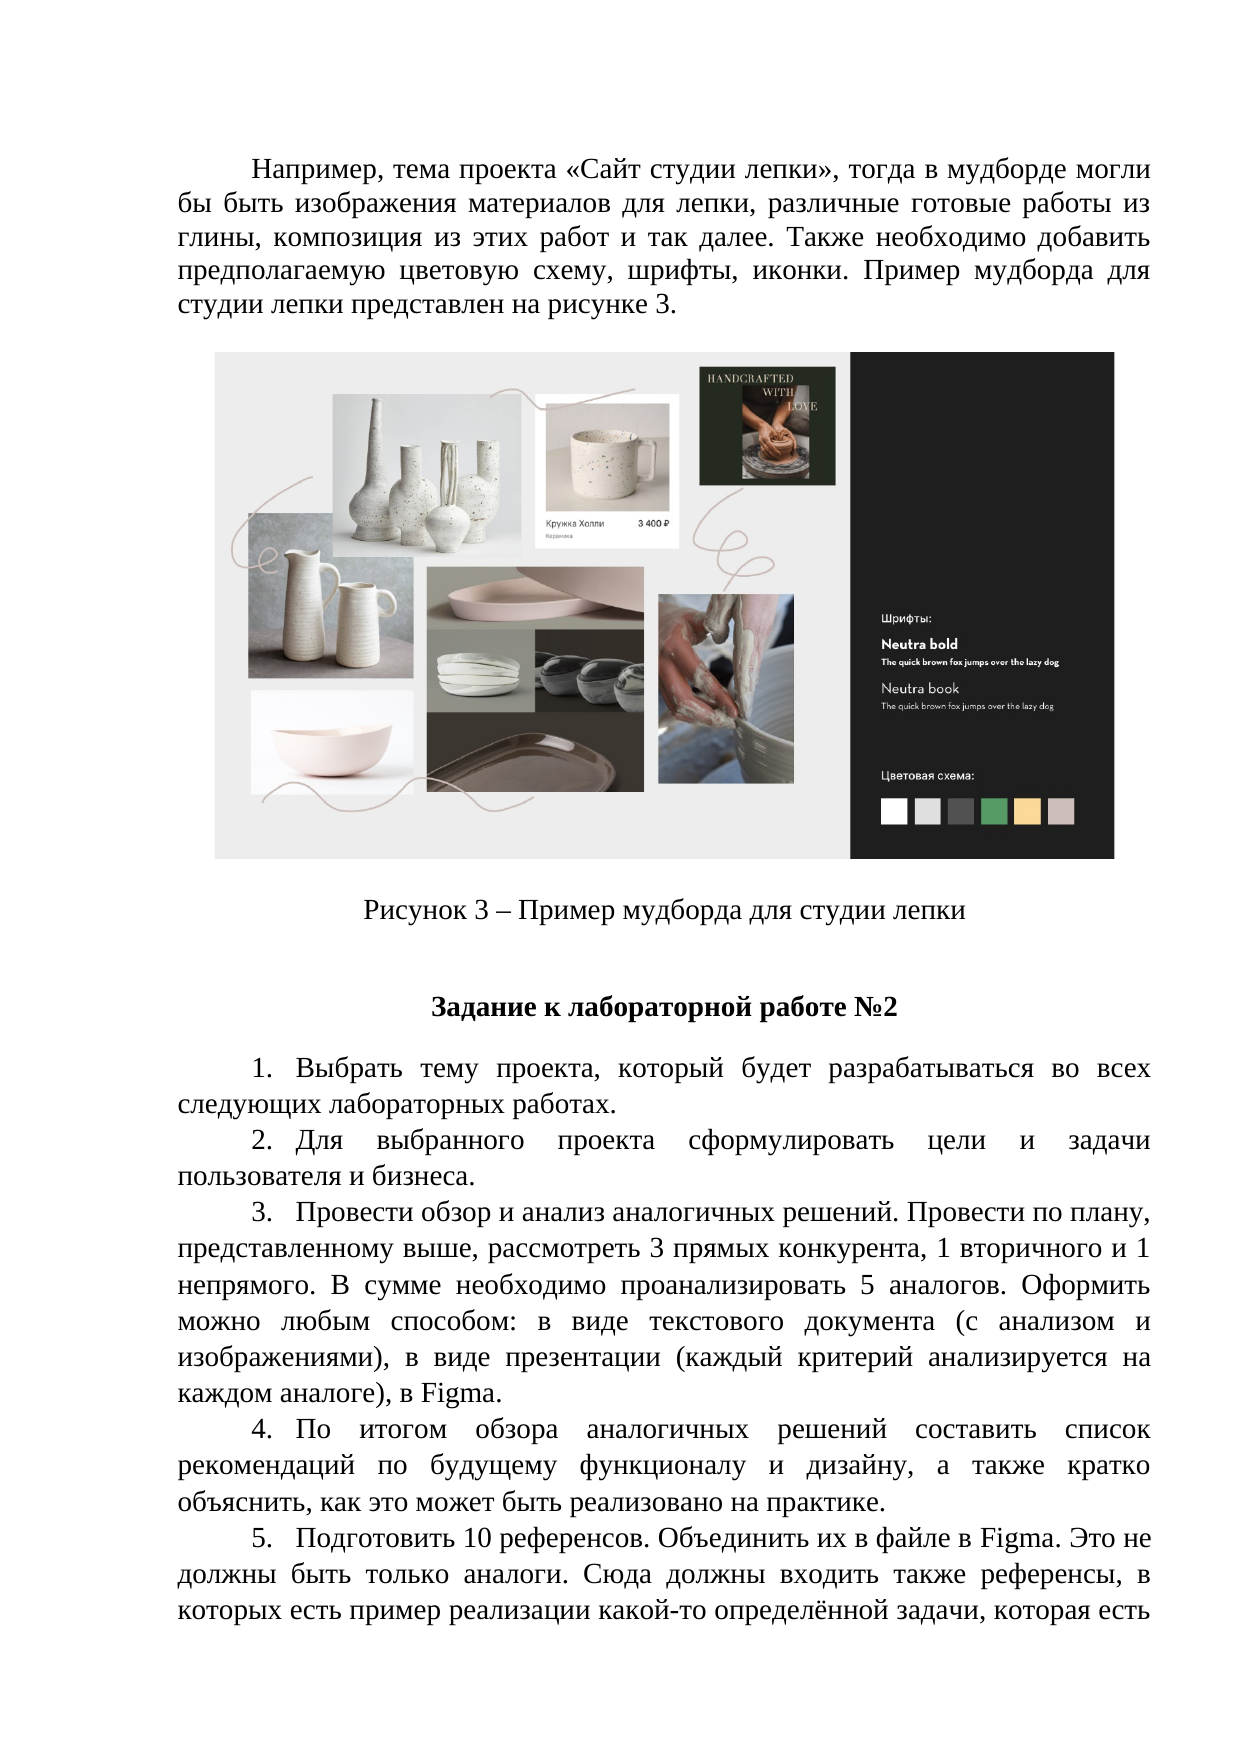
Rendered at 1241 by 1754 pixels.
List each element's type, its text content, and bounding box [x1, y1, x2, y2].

list Провести обзор и анализ аналогичных решений. Провести по плану, представленному выше, рассмотреть 3 прямых конкурента, 1 вторичного и 1 непрямого. В сумме необходимо проанализировать 5 аналогов. Оформить можно любым способом: в виде текстового документа (с анализом и изображениями), в виде презентации (каждый критерий анализируется на каждом аналоге), в Figma. [177, 1194, 1152, 1409]
list По итогом обзора аналогичных решений составить список рекомендаций по будущему функционалу и дизайну, а также кратко объяснить, как это может быть реализовано на практике. [177, 1481, 1152, 1517]
text Задание к лабораторной работе №2 [177, 989, 1152, 1022]
list Выбрать тему проекта, который будет разрабатываться во всех следующих лабораторных работах. [177, 1050, 1152, 1119]
list Для выбранного проекта сформулировать цели и задачи пользователя и бизнеса. [177, 1122, 1152, 1192]
list По итогом обзора аналогичных решений составить список рекомендаций по будущему функционалу и дизайну, а также кратко объяснить, как это может быть реализовано на практике. [177, 1411, 1152, 1448]
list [177, 1520, 1152, 1626]
picture [214, 352, 1115, 859]
list Рисунок 3 – Пример мудборда для студии лепки [177, 892, 1152, 926]
list Например, тема проекта «Сайт студии лепки», тогда в мудборде могли бы быть изображения материалов для лепки, различные готовые работы из глины, композиция из этих работ и так далее. Также необходимо добавить предполагаемую цветовую схему, шрифты, иконки. Пример мудборда для студии лепки представлен на рисунке 3. [177, 152, 1152, 319]
